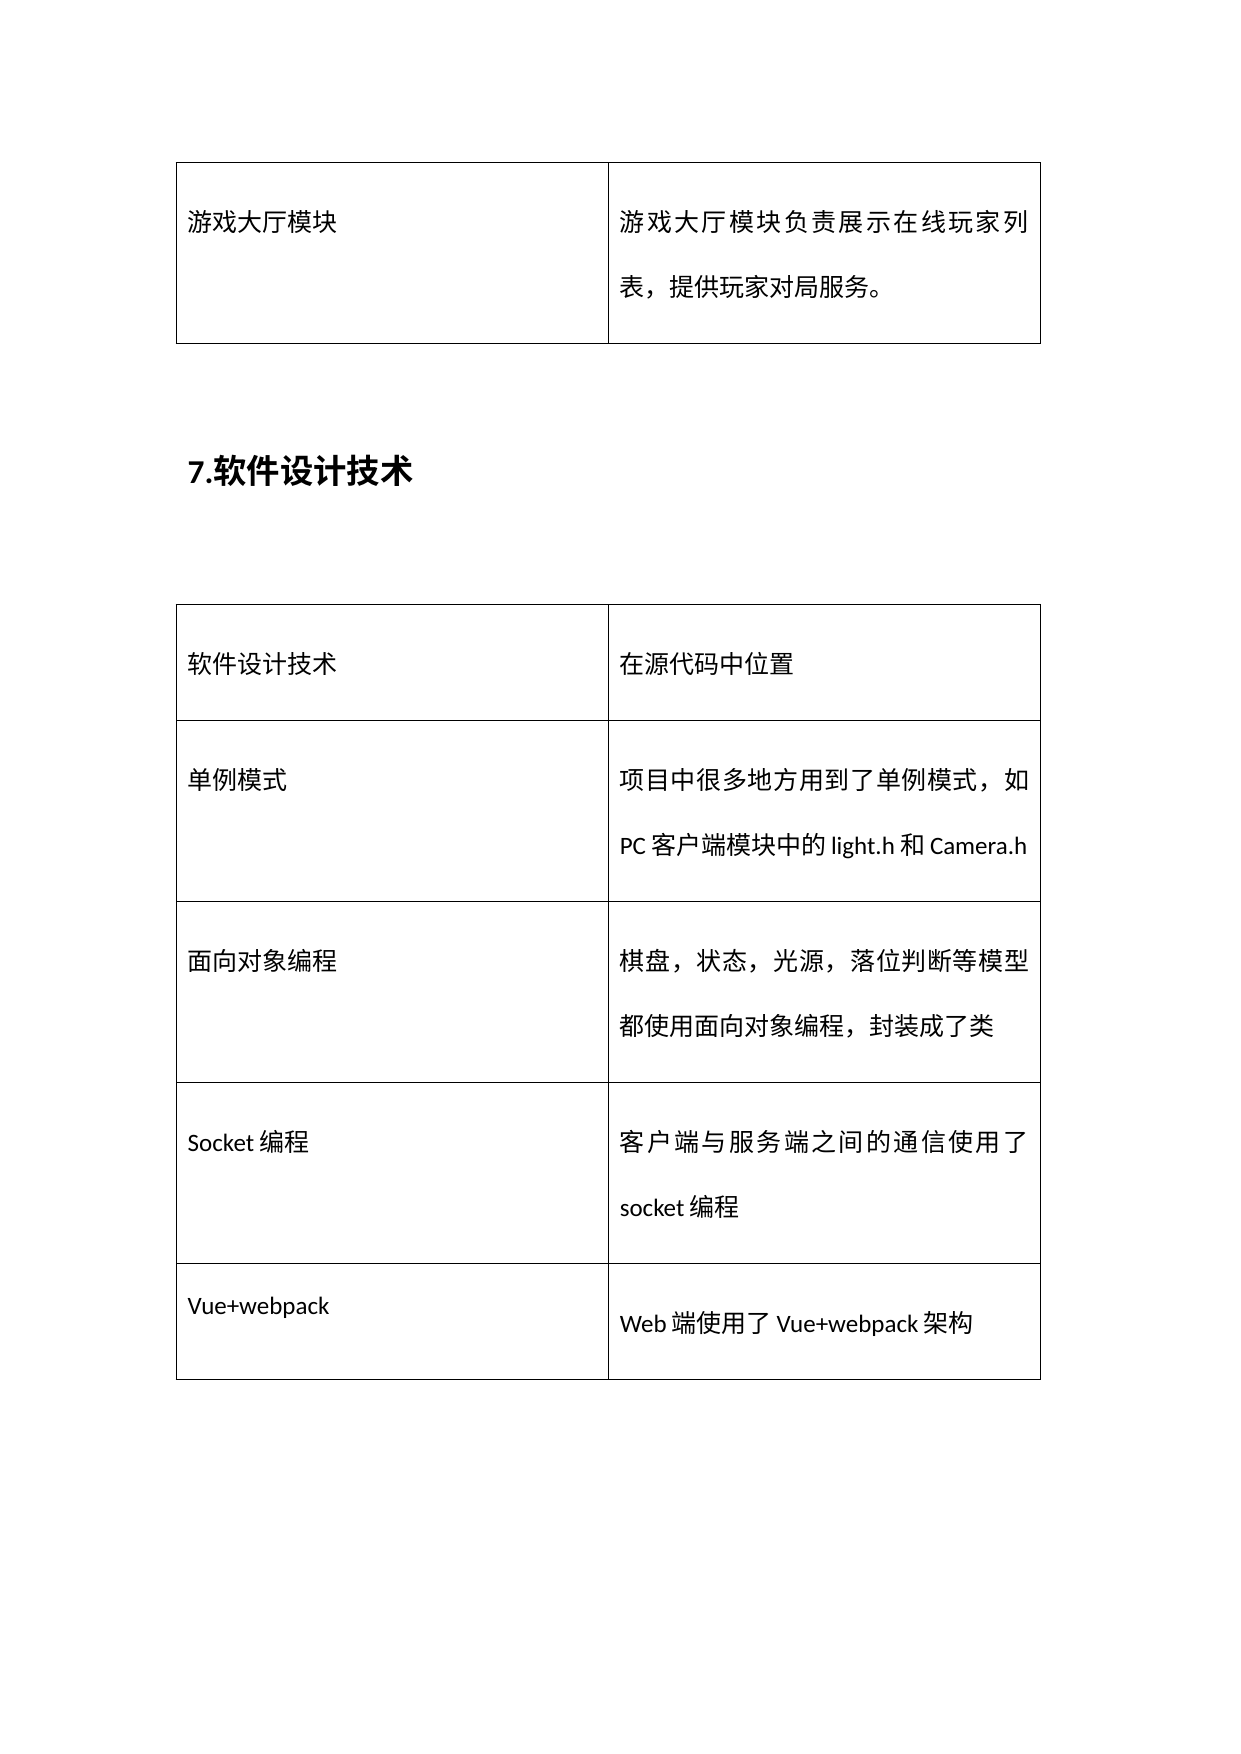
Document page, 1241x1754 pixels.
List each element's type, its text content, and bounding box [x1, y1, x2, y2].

table_cell 单例模式 [177, 721, 608, 901]
table_cell 面向对象编程 [177, 902, 608, 1082]
table_header 在源代码中位置 [609, 605, 1040, 720]
subtitle 7.软件设计技术 [187, 437, 1053, 502]
table_cell Socket编程 [177, 1083, 608, 1263]
table_cell Web端使用了Vue+webpack架构 [609, 1264, 1040, 1379]
table_header 软件设计技术 [177, 605, 608, 720]
table_cell 游戏大厅模块 [177, 163, 608, 343]
table_cell Vue+webpack [177, 1264, 608, 1379]
table_cell 游戏大厅模块负责展示在线玩家列表，提供玩家对局服务。 [609, 163, 1040, 343]
table_cell 项目中很多地方用到了单例模式，如PC客户端模块中的light.h和Camera.h [609, 721, 1040, 901]
table_cell 棋盘，状态，光源，落位判断等模型都使用面向对象编程，封装成了类 [609, 902, 1040, 1082]
table_cell 客户端与服务端之间的通信使用了socket编程 [609, 1083, 1040, 1263]
